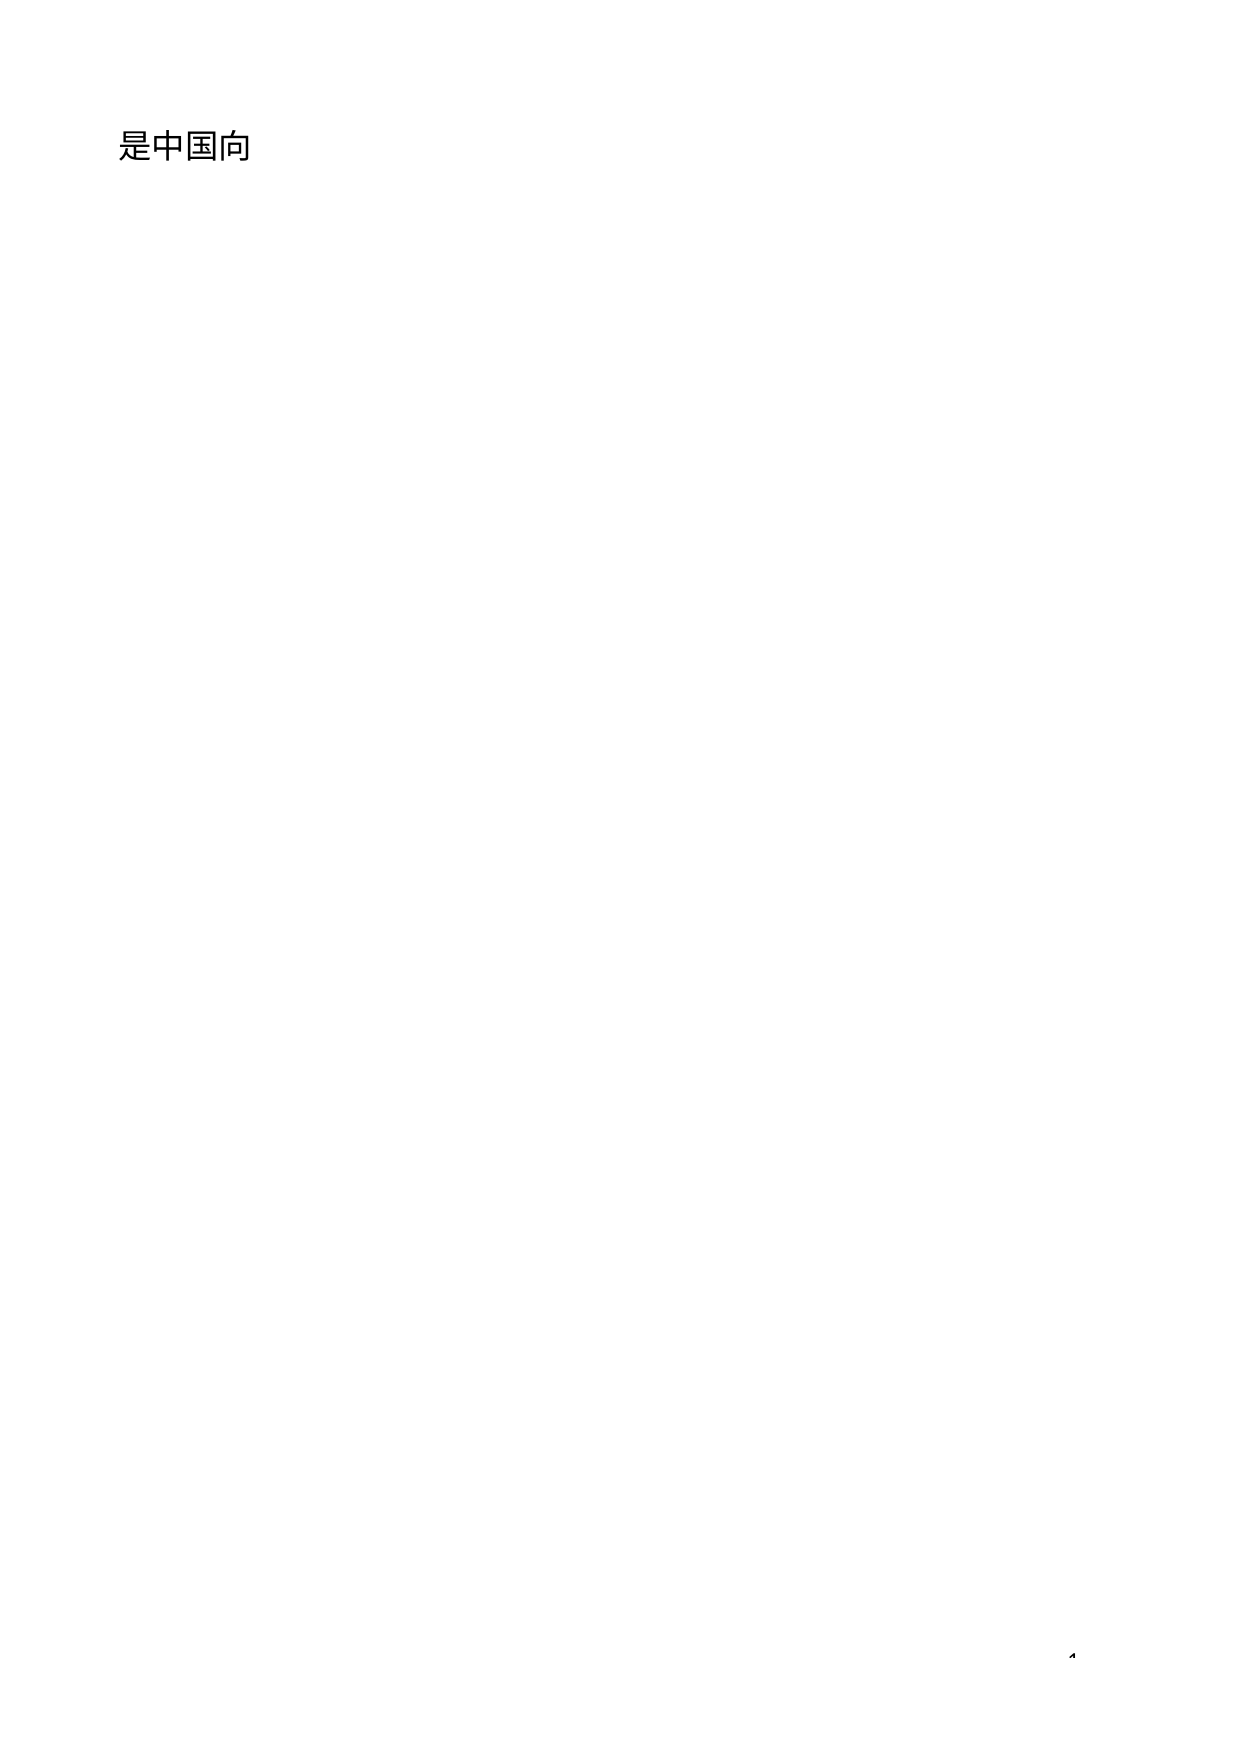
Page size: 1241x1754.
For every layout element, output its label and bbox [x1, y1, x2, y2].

text [118, 114, 1123, 169]
